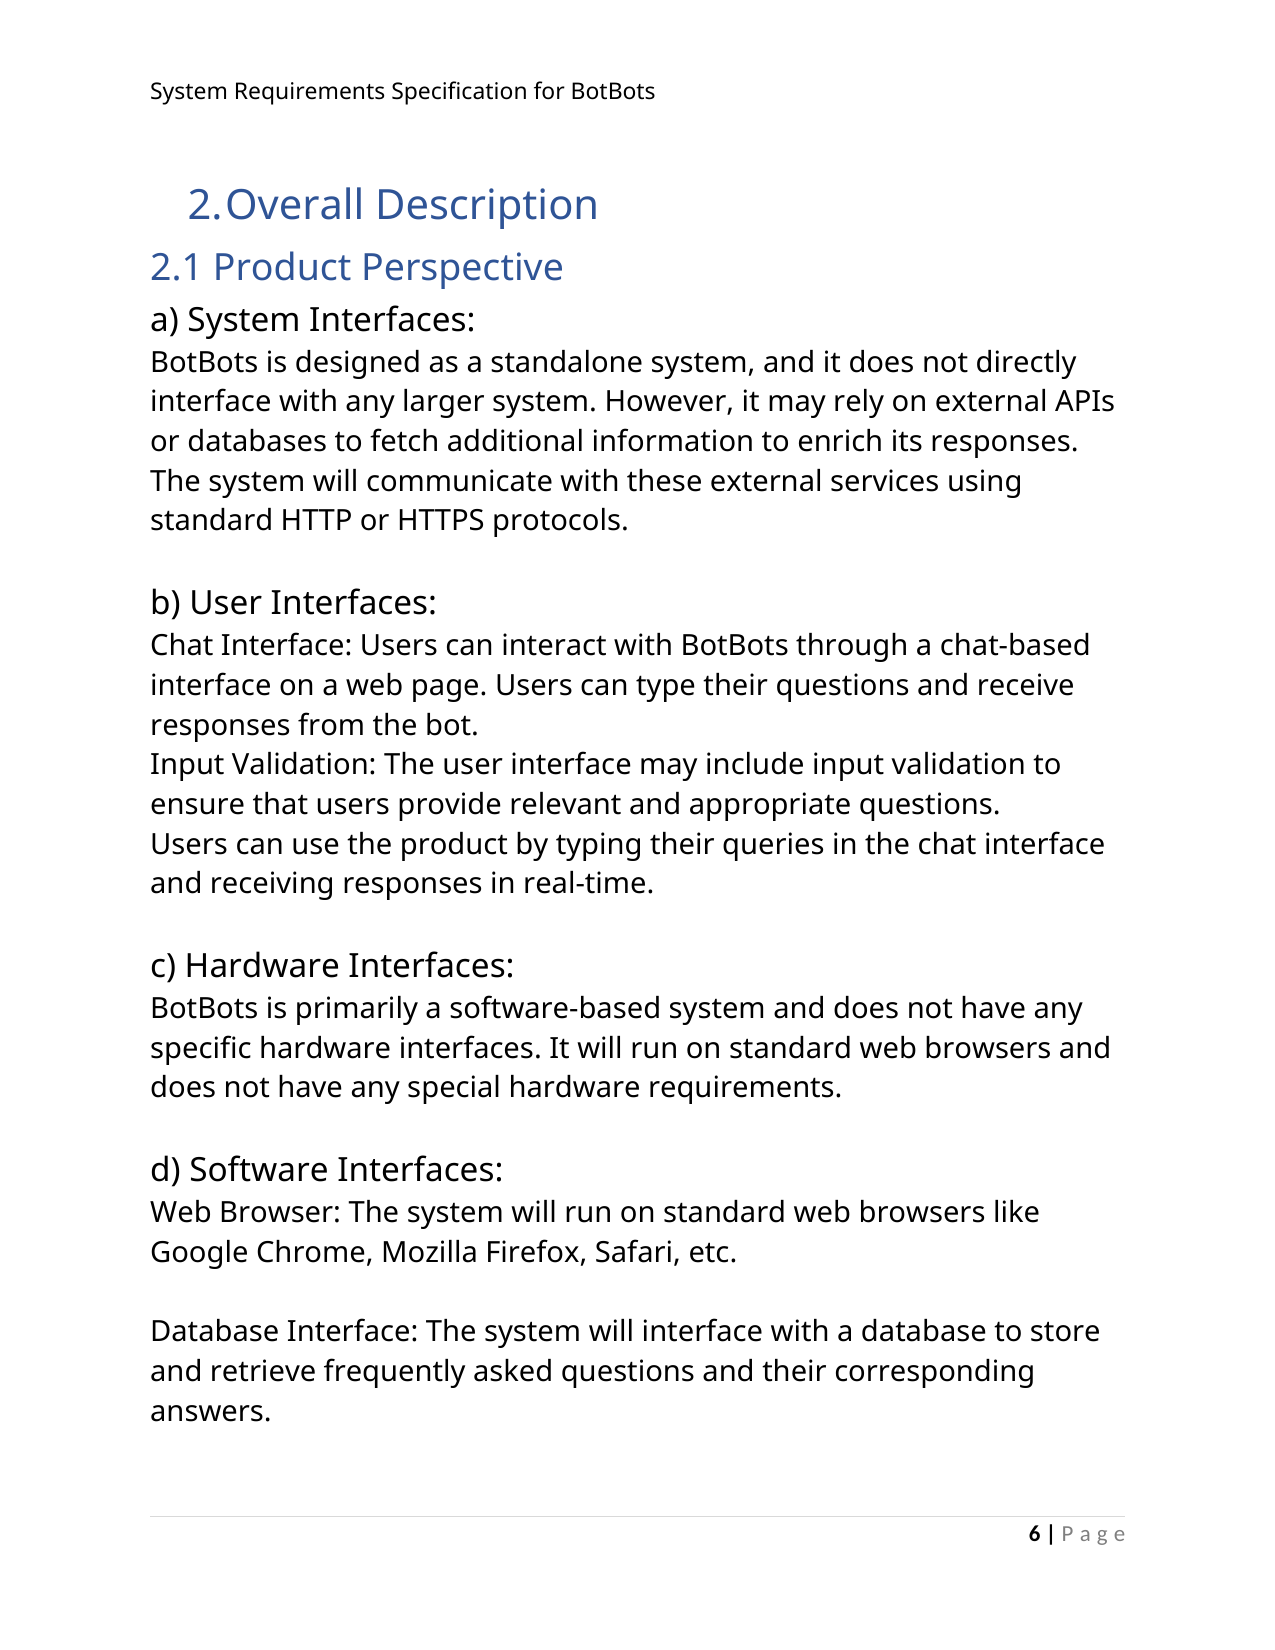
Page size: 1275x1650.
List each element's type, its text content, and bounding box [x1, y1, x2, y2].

text Chat Interface: Users can interact with BotBots through a chat-based interface on a web page. Users can type their questions and receive responses from the bot. [150, 624, 1125, 743]
text BotBots is designed as a standalone system, and it does not directly interface with any larger system. However, it may rely on external APIs or databases to fetch additional information to enrich its responses. The system will communicate with these external services using standard HTTP or HTTPS protocols. [150, 341, 1125, 539]
text c) Hardware Interfaces: [150, 942, 1125, 987]
subtitle Overall Description [187, 175, 1125, 232]
subtitle 2.1 Product Perspective [150, 240, 1125, 291]
text Database Interface: The system will interface with a database to store and retrieve frequently asked questions and their corresponding answers. [150, 1311, 1125, 1430]
text Web Browser: The system will run on standard web browsers like Google Chrome, Mozilla Firefox, Safari, etc. [150, 1192, 1125, 1271]
text d) Software Interfaces: [150, 1146, 1125, 1192]
text a) System Interfaces: [150, 296, 1125, 341]
text b) User Interfaces: [150, 579, 1125, 624]
text BotBots is primarily a software-based system and does not have any specific hardware interfaces. It will run on standard web browsers and does not have any special hardware requirements. [150, 987, 1125, 1106]
text Users can use the product by typing their queries in the chat interface and receiving responses in real-time. [150, 823, 1125, 902]
text Input Validation: The user interface may include input validation to ensure that users provide relevant and appropriate questions. [150, 743, 1125, 823]
